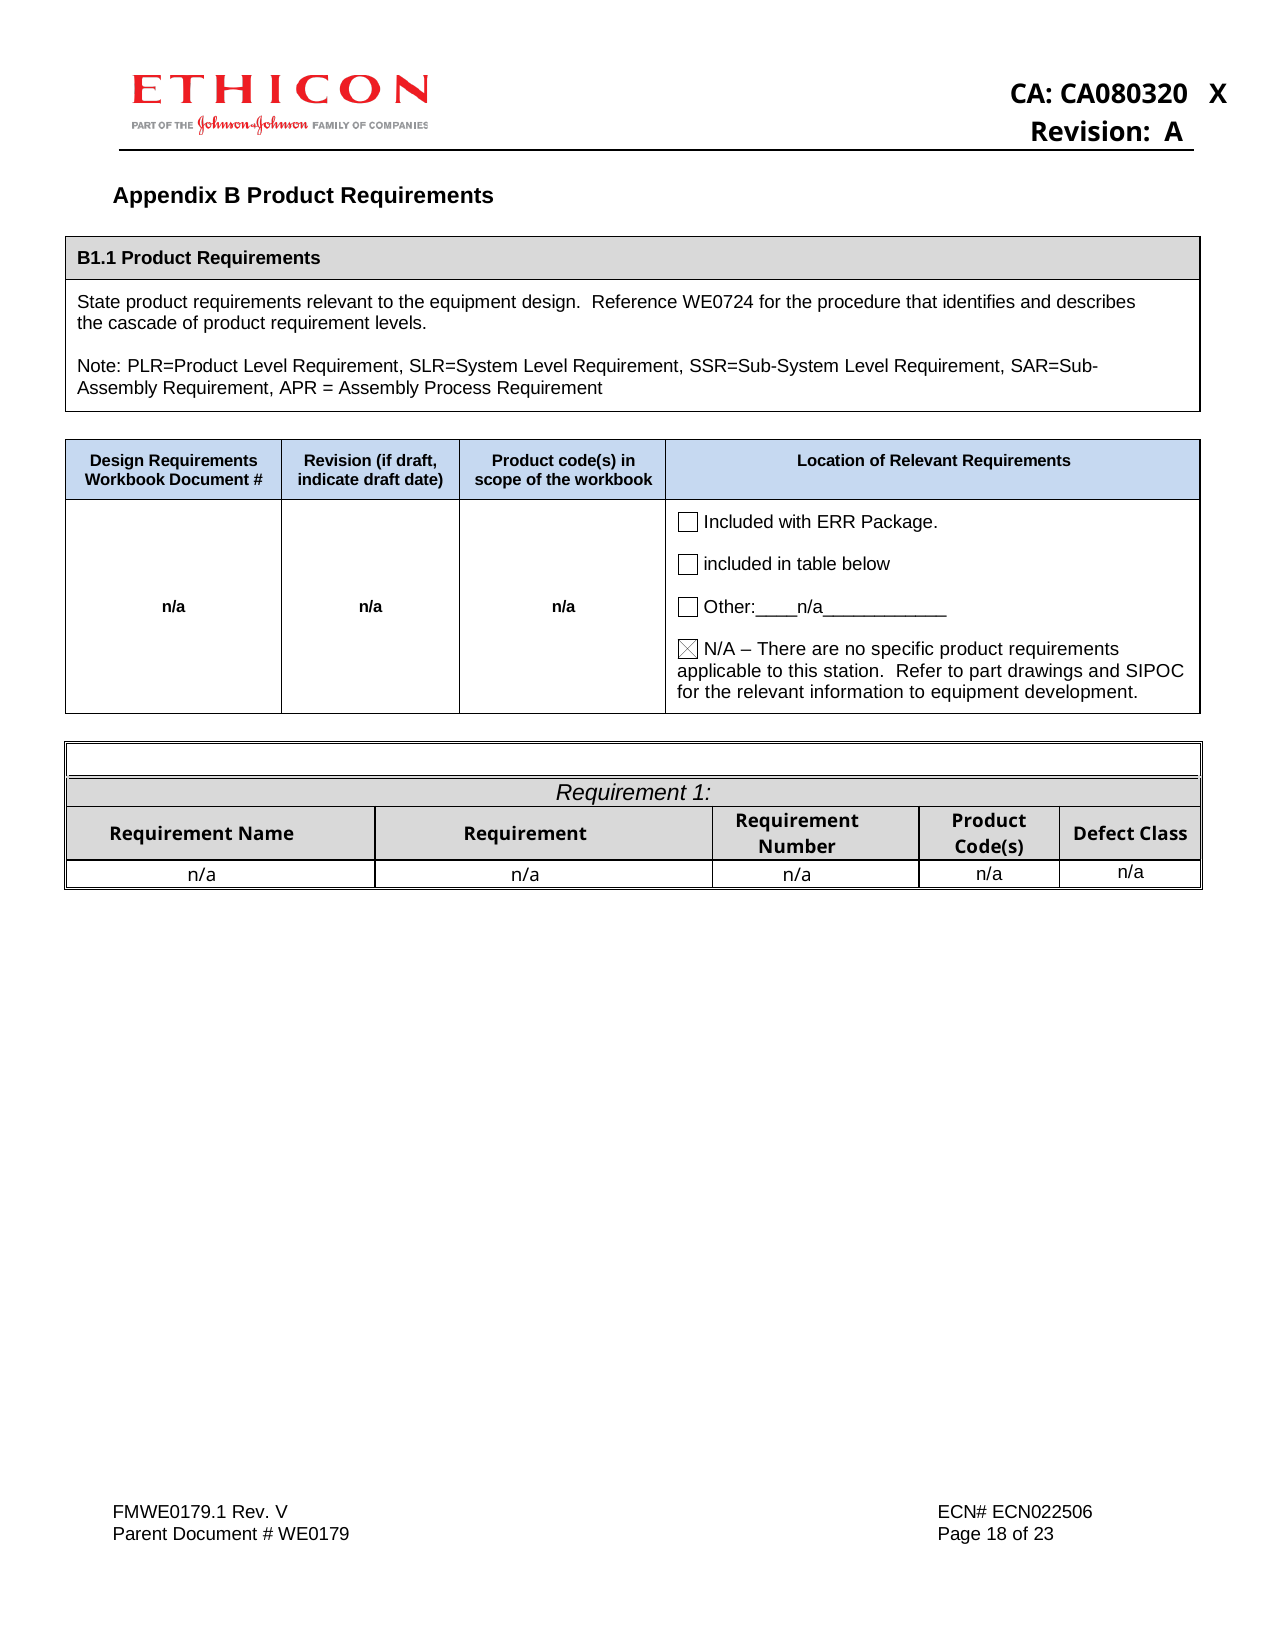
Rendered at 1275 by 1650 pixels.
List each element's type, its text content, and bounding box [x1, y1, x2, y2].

table_cell Requirement Number [713, 807, 918, 859]
table_cell Product Code(s) [920, 807, 1059, 859]
table_header Location of Relevant Requirements [666, 440, 1199, 499]
table_header Product code(s) in scope of the workbook [460, 440, 665, 499]
table_cell Requirement Name [67, 807, 374, 859]
table_cell n/a [376, 861, 712, 887]
table_cell n/a [920, 861, 1059, 887]
table_header [67, 744, 1200, 775]
table_cell Requirement 1: [66, 775, 1202, 806]
table_cell Defect Class [1060, 807, 1200, 859]
table_cell n/a [66, 500, 281, 713]
table_header Revision (if draft, indicate draft date) [282, 440, 459, 499]
table_cell n/a [460, 500, 665, 713]
table_cell n/a [1060, 861, 1200, 887]
table_header B1.1 Product Requirements [66, 237, 1199, 279]
table_cell n/a [67, 861, 374, 887]
text Appendix B Product Requirements [112, 182, 1200, 209]
table_cell Included with ERR Package. included in table below Other:____n/a____________ N/A – There are no specific product requirements applicable to this station. Refer to part drawings and SIPOC for the relevant information to equipment development. [666, 500, 1199, 713]
table_cell State product requirements relevant to the equipment design. Reference WE0724 for the procedure that identifies and describes the cascade of product requirement levels. Note: PLR=Product Level Requirement, SLR=System Level Requirement, SSR=Sub-System Level Requirement, SAR=Sub-Assembly Requirement, APR = Assembly Process Requirement [66, 280, 1199, 411]
table_cell n/a [282, 500, 459, 713]
table_header Design Requirements Workbook Document # [66, 440, 281, 499]
table_cell Requirement [376, 807, 712, 859]
table_cell n/a [713, 861, 918, 887]
